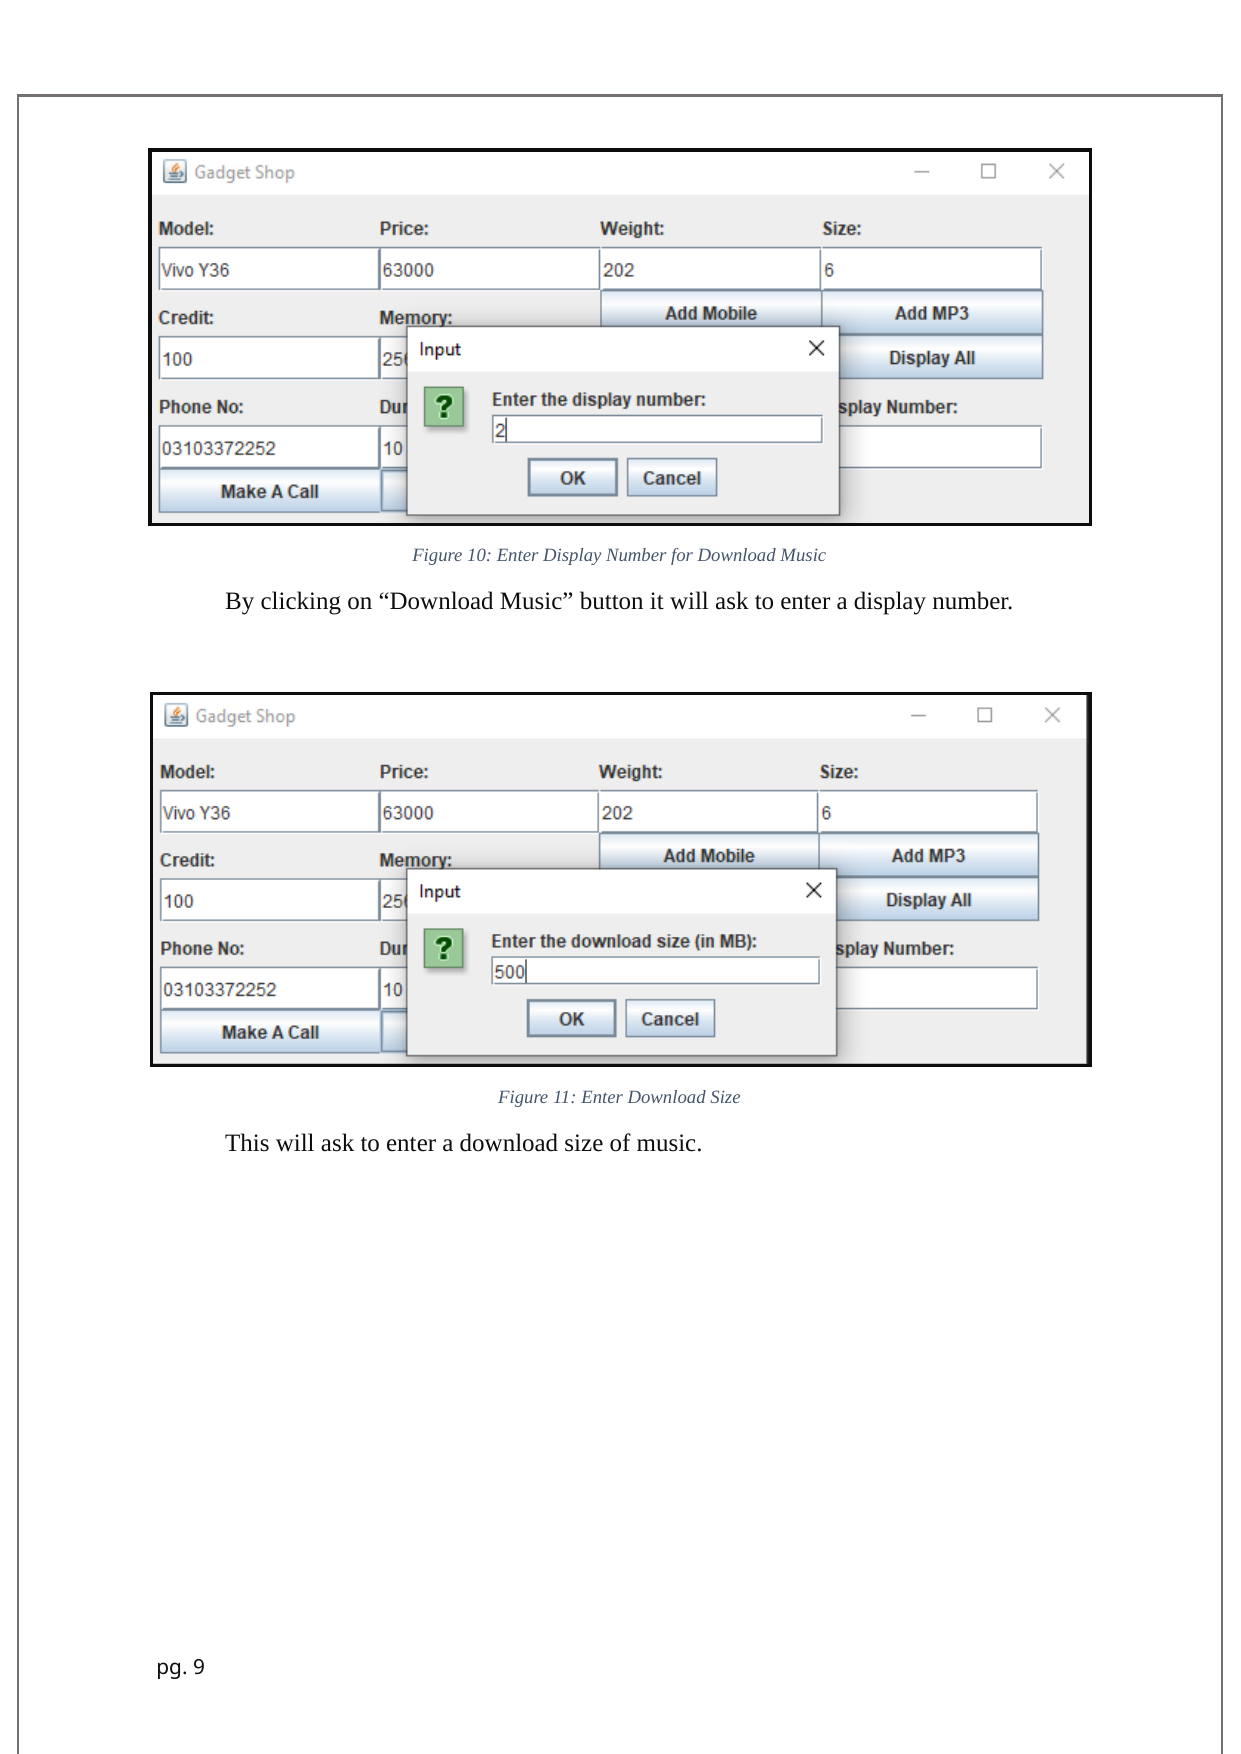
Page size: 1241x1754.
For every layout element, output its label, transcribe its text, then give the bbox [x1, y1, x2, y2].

picture [153, 695, 1089, 1064]
text Figure 11: Enter Download Size [150, 1086, 1090, 1108]
picture [152, 152, 1089, 523]
text By clicking on “Download Music” button it will ask to enter a display number. [150, 586, 1090, 615]
text This will ask to enter a download size of music. [150, 1128, 1090, 1157]
text Figure 10: Enter Display Number for Download Music [150, 543, 1090, 565]
